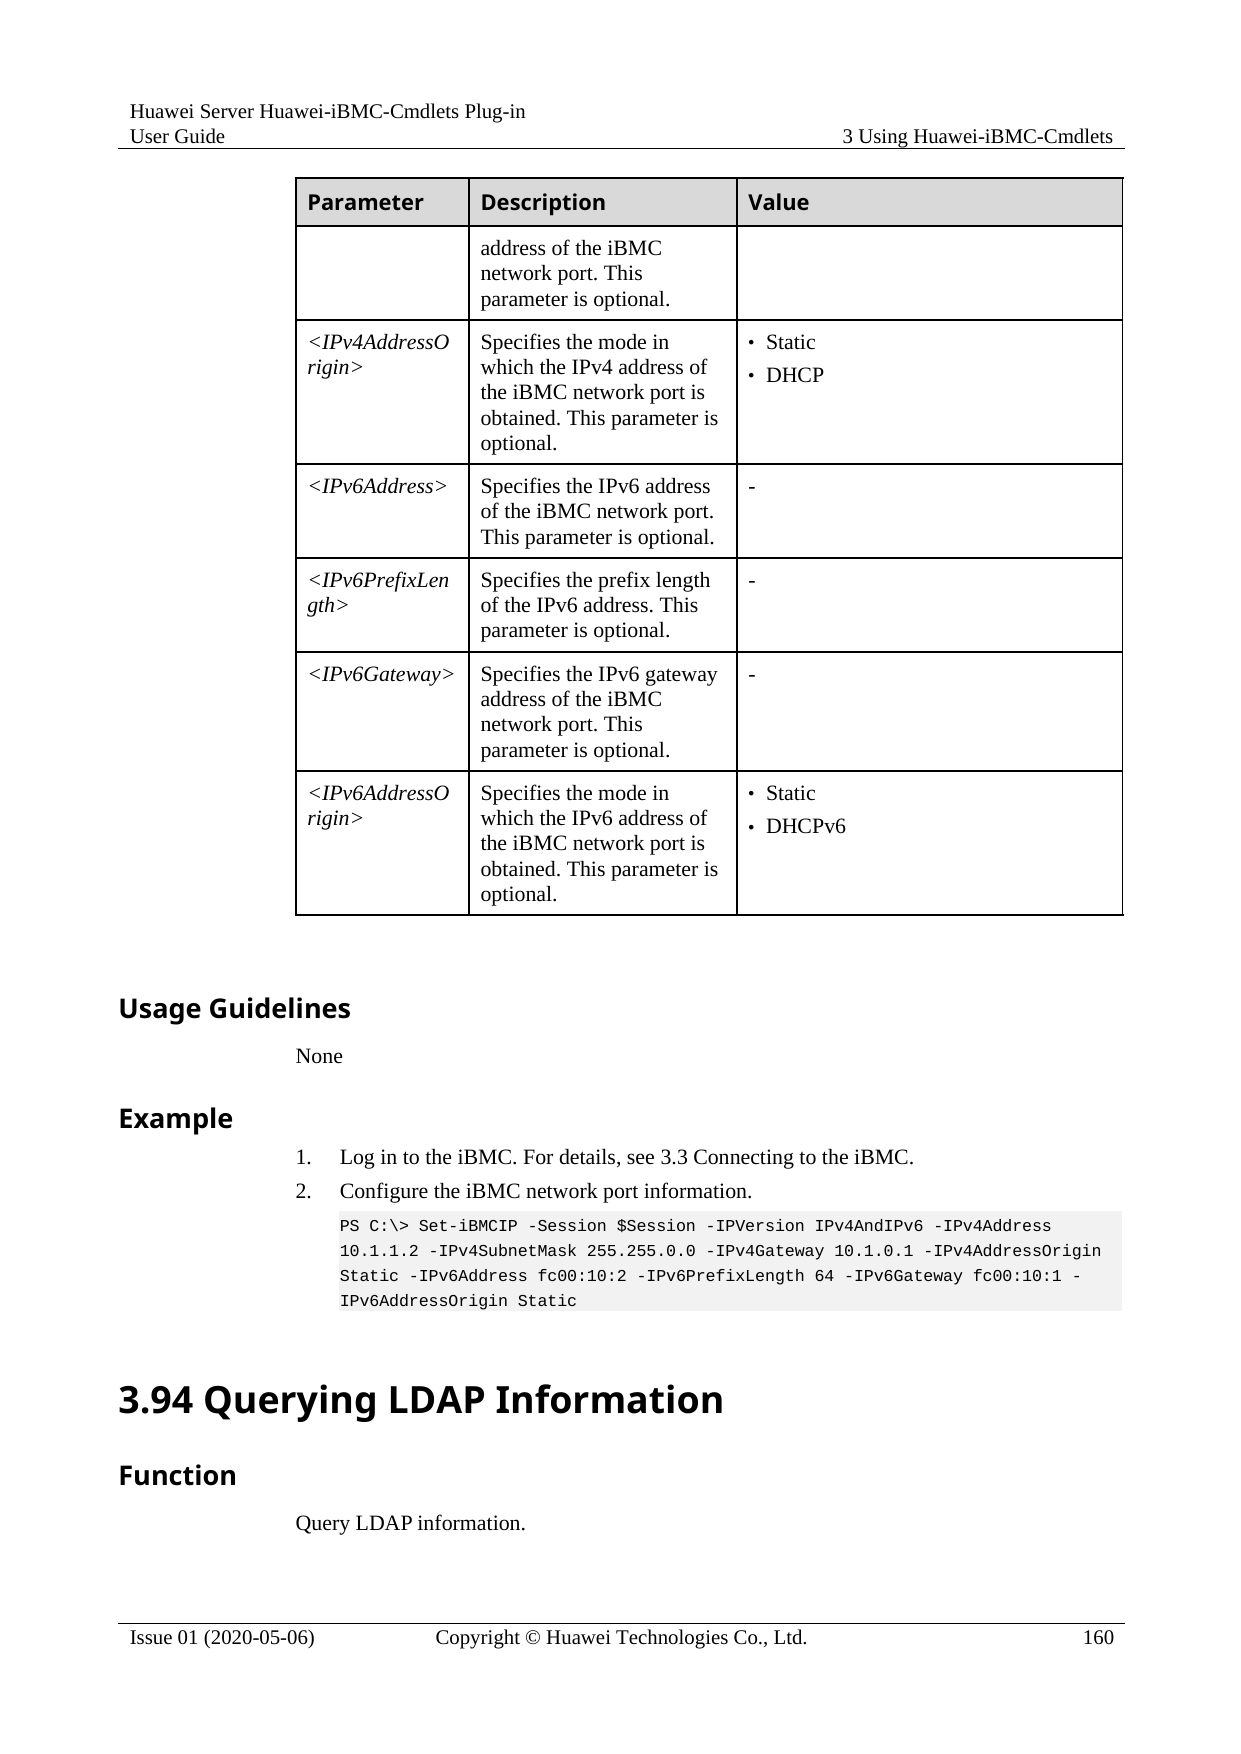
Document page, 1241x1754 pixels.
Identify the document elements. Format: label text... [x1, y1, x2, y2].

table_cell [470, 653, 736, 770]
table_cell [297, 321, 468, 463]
text None [295, 1043, 1122, 1068]
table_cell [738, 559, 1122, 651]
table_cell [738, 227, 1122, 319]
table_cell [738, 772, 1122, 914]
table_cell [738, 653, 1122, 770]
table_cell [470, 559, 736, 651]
text Usage Guidelines [118, 989, 1122, 1026]
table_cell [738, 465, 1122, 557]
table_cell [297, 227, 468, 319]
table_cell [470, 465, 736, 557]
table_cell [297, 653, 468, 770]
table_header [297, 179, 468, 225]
list PS C:\> Set-iBMCIP -Session $Session -IPVersion IPv4AndIPv6 -IPv4Address 10.1.1.2 -IPv4SubnetMask 255.255.0.0 -IPv4Gateway 10.1.0.1 -IPv4AddressOrigin Static -IPv6Address fc00:10:2 -IPv6PrefixLength 64 -IPv6Gateway fc00:10:1 -IPv6AddressOrigin Static [339, 1211, 1122, 1311]
list Configure the iBMC network port information. [295, 1178, 1122, 1203]
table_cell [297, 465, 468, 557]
text Example [118, 1099, 1122, 1136]
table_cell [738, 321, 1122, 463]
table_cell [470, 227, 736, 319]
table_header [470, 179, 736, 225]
text Query LDAP information. [295, 1510, 1122, 1535]
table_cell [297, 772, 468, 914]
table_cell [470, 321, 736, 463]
text Function [118, 1456, 1122, 1493]
list Log in to the iBMC. For details, see 3.3 Connecting to the iBMC. [295, 1144, 1122, 1169]
subtitle Querying LDAP Information [118, 1374, 1122, 1425]
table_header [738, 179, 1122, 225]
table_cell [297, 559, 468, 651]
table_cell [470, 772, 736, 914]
